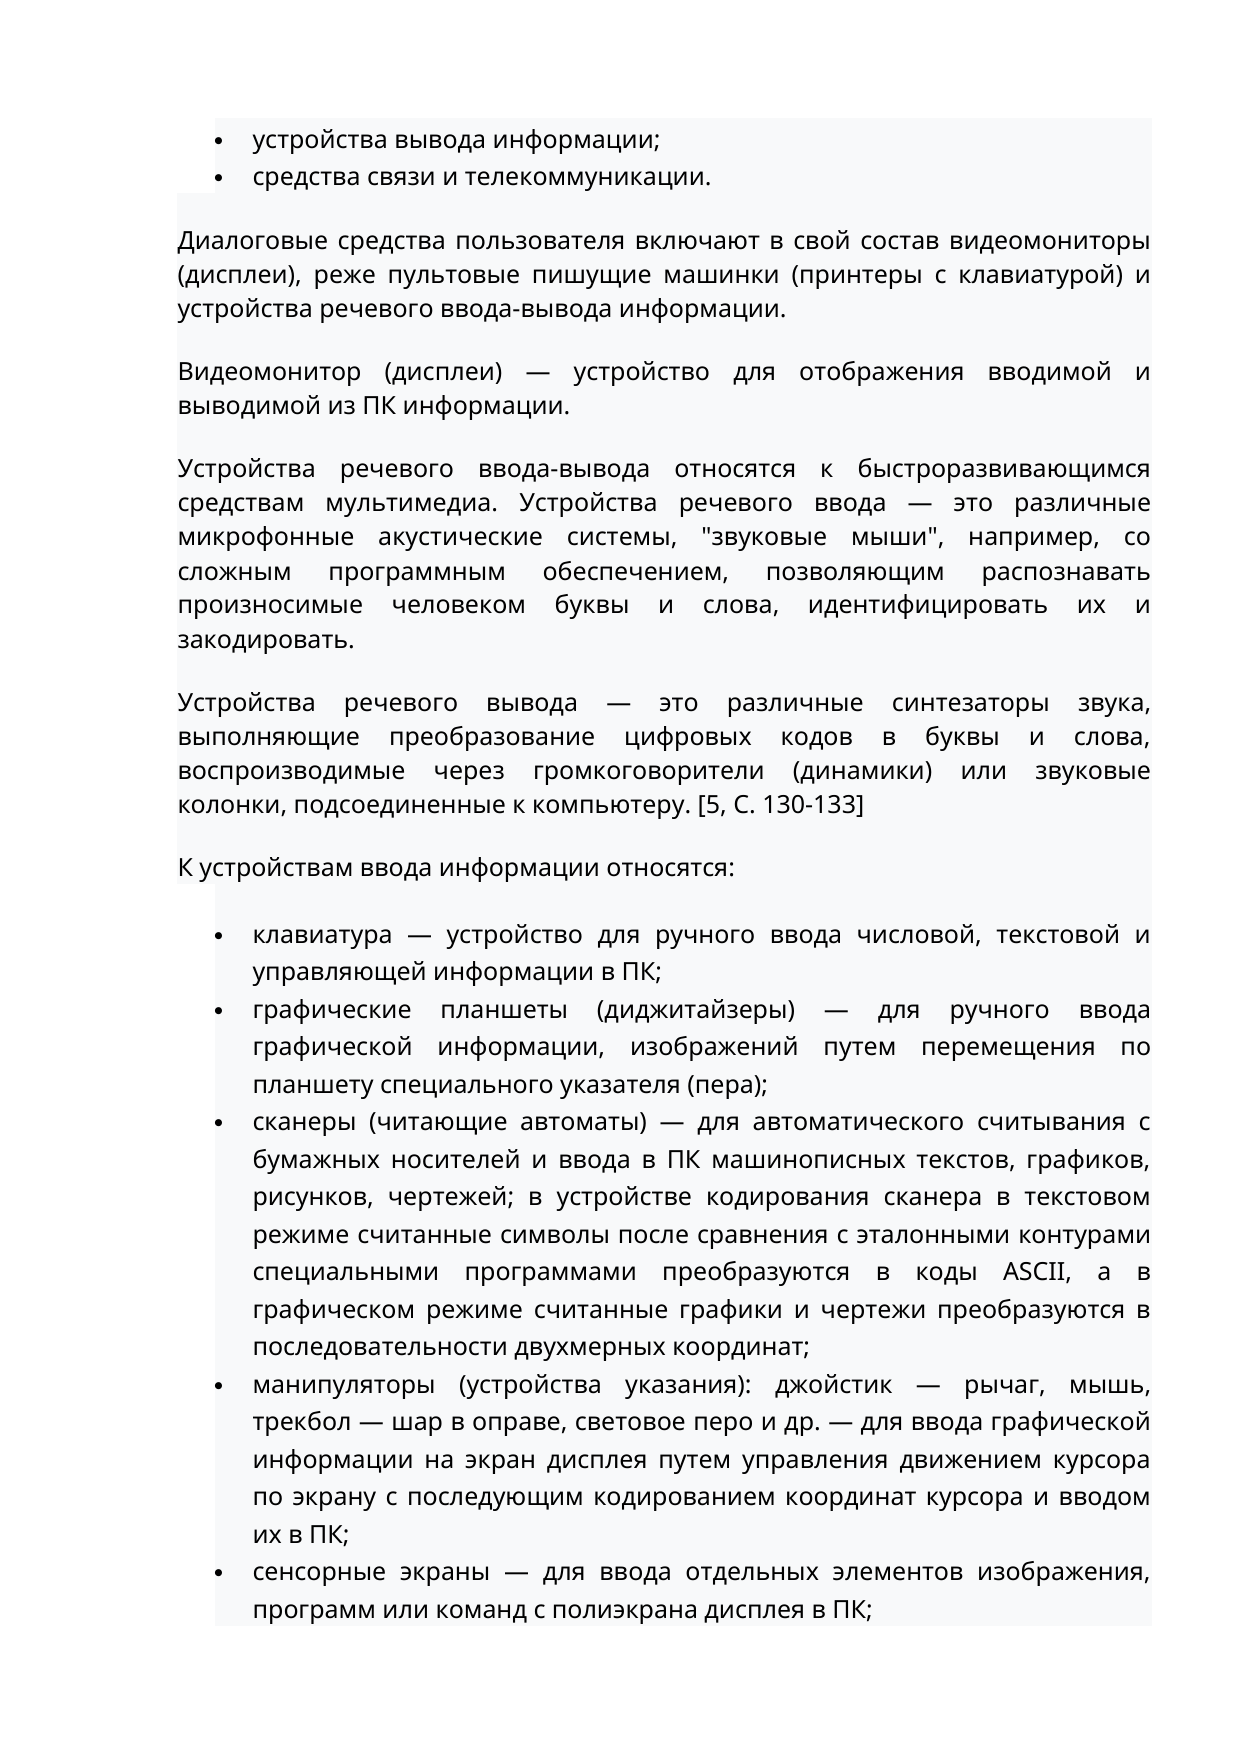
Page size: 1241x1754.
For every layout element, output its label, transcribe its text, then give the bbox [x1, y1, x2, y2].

list графические планшеты (диджитайзеры) — для ручного ввода графической информации, изображений путем перемещения по планшету специального указателя (пера); [215, 988, 1152, 1101]
text Диалоговые средства пользователя включают в свой состав видеомониторы (дисплеи), реже пультовые пишущие машинки (принтеры с клавиатурой) и устройства речевого ввода-вывода информации. [177, 222, 1152, 324]
text Устройства речевого вывода — это различные синтезаторы звука, выполняющие преобразование цифровых кодов в буквы и слова, воспроизводимые через громкоговорители (динамики) или звуковые колонки, подсоединенные к компьютеру. [5, С. 130-133] [177, 684, 1152, 821]
list сканеры (читающие автоматы) — для автоматического считывания с бумажных носителей и ввода в ПК машинописных текстов, графиков, рисунков, чертежей; в устройстве кодирования сканера в текстовом режиме считанные символы после сравнения с эталонными контурами специальными программами преобразуются в коды ASCII, а в графическом режиме считанные графики и чертежи преобразуются в последовательности двухмерных координат; [215, 1101, 1152, 1363]
text К устройствам ввода информации относятся: [177, 850, 1152, 884]
list клавиатура — устройство для ручного ввода числовой, текстовой и управляющей информации в ПК; [215, 913, 1152, 988]
list устройства вывода информации; [215, 118, 1152, 156]
list средства связи и телекоммуникации. [215, 156, 1152, 193]
text Устройства речевого ввода-вывода относятся к быстроразвивающимся средствам мультимедиа. Устройства речевого ввода — это различные микрофонные акустические системы, "звуковые мыши", например, со сложным программным обеспечением, позволяющим распознавать произносимые человеком буквы и слова, идентифицировать их и закодировать. [177, 451, 1152, 655]
list манипуляторы (устройства указания): джойстик — рычаг, мышь, трекбол — шар в оправе, световое перо и др. — для ввода графической информации на экран дисплея путем управления движением курсора по экрану с последующим кодированием координат курсора и вводом их в ПК; [215, 1363, 1152, 1551]
text Видеомонитор (дисплеи) — устройство для отображения вводимой и выводимой из ПК информации. [177, 354, 1152, 422]
list сенсорные экраны — для ввода отдельных элементов изображения, программ или команд с полиэкрана дисплея в ПК; [215, 1551, 1152, 1626]
